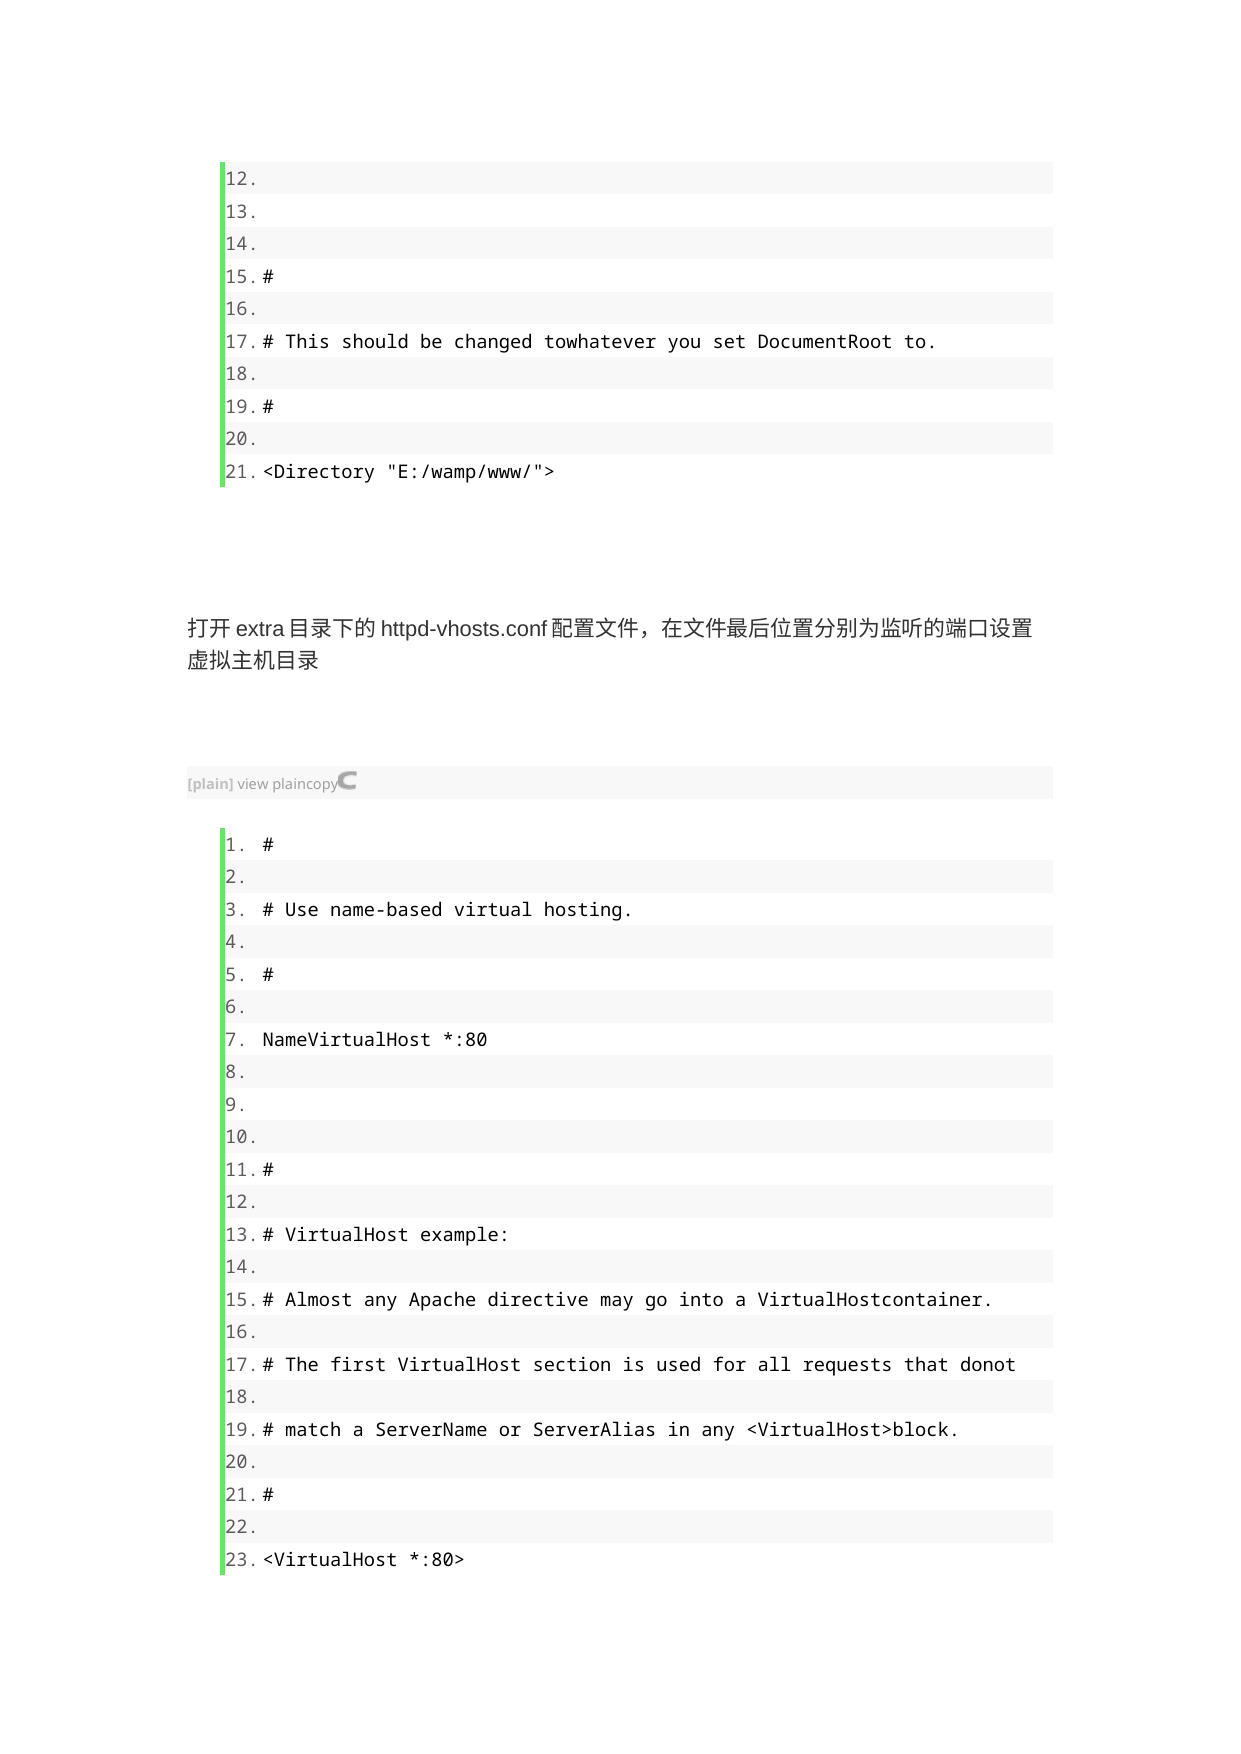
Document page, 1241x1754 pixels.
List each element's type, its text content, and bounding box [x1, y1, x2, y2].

list # The first VirtualHost section is used for all requests that donot [225, 1348, 1053, 1380]
text 打开extra目录下的httpd-vhosts.conf配置文件，在文件最后位置分别为监听的端口设置虚拟主机目录 [187, 610, 1053, 675]
list # This should be changed towhatever you set DocumentRoot to. [225, 324, 1053, 357]
list NameVirtualHost *:80 [225, 1023, 1053, 1055]
list # [225, 1478, 1053, 1510]
list # [225, 389, 1053, 422]
text [plain] view plaincopy [187, 766, 1053, 799]
list # VirtualHost example: [225, 1218, 1053, 1250]
list # Use name-based virtual hosting. [225, 893, 1053, 925]
list # [225, 828, 1053, 860]
picture [337, 771, 357, 790]
list # [225, 1153, 1053, 1185]
list # [225, 958, 1053, 990]
list # Almost any Apache directive may go into a VirtualHostcontainer. [225, 1283, 1053, 1315]
list <VirtualHost *:80> [225, 1543, 1053, 1575]
list # [225, 259, 1053, 292]
list # match a ServerName or ServerAlias in any <VirtualHost>block. [225, 1413, 1053, 1445]
list <Directory "E:/wamp/www/"> [225, 454, 1053, 487]
